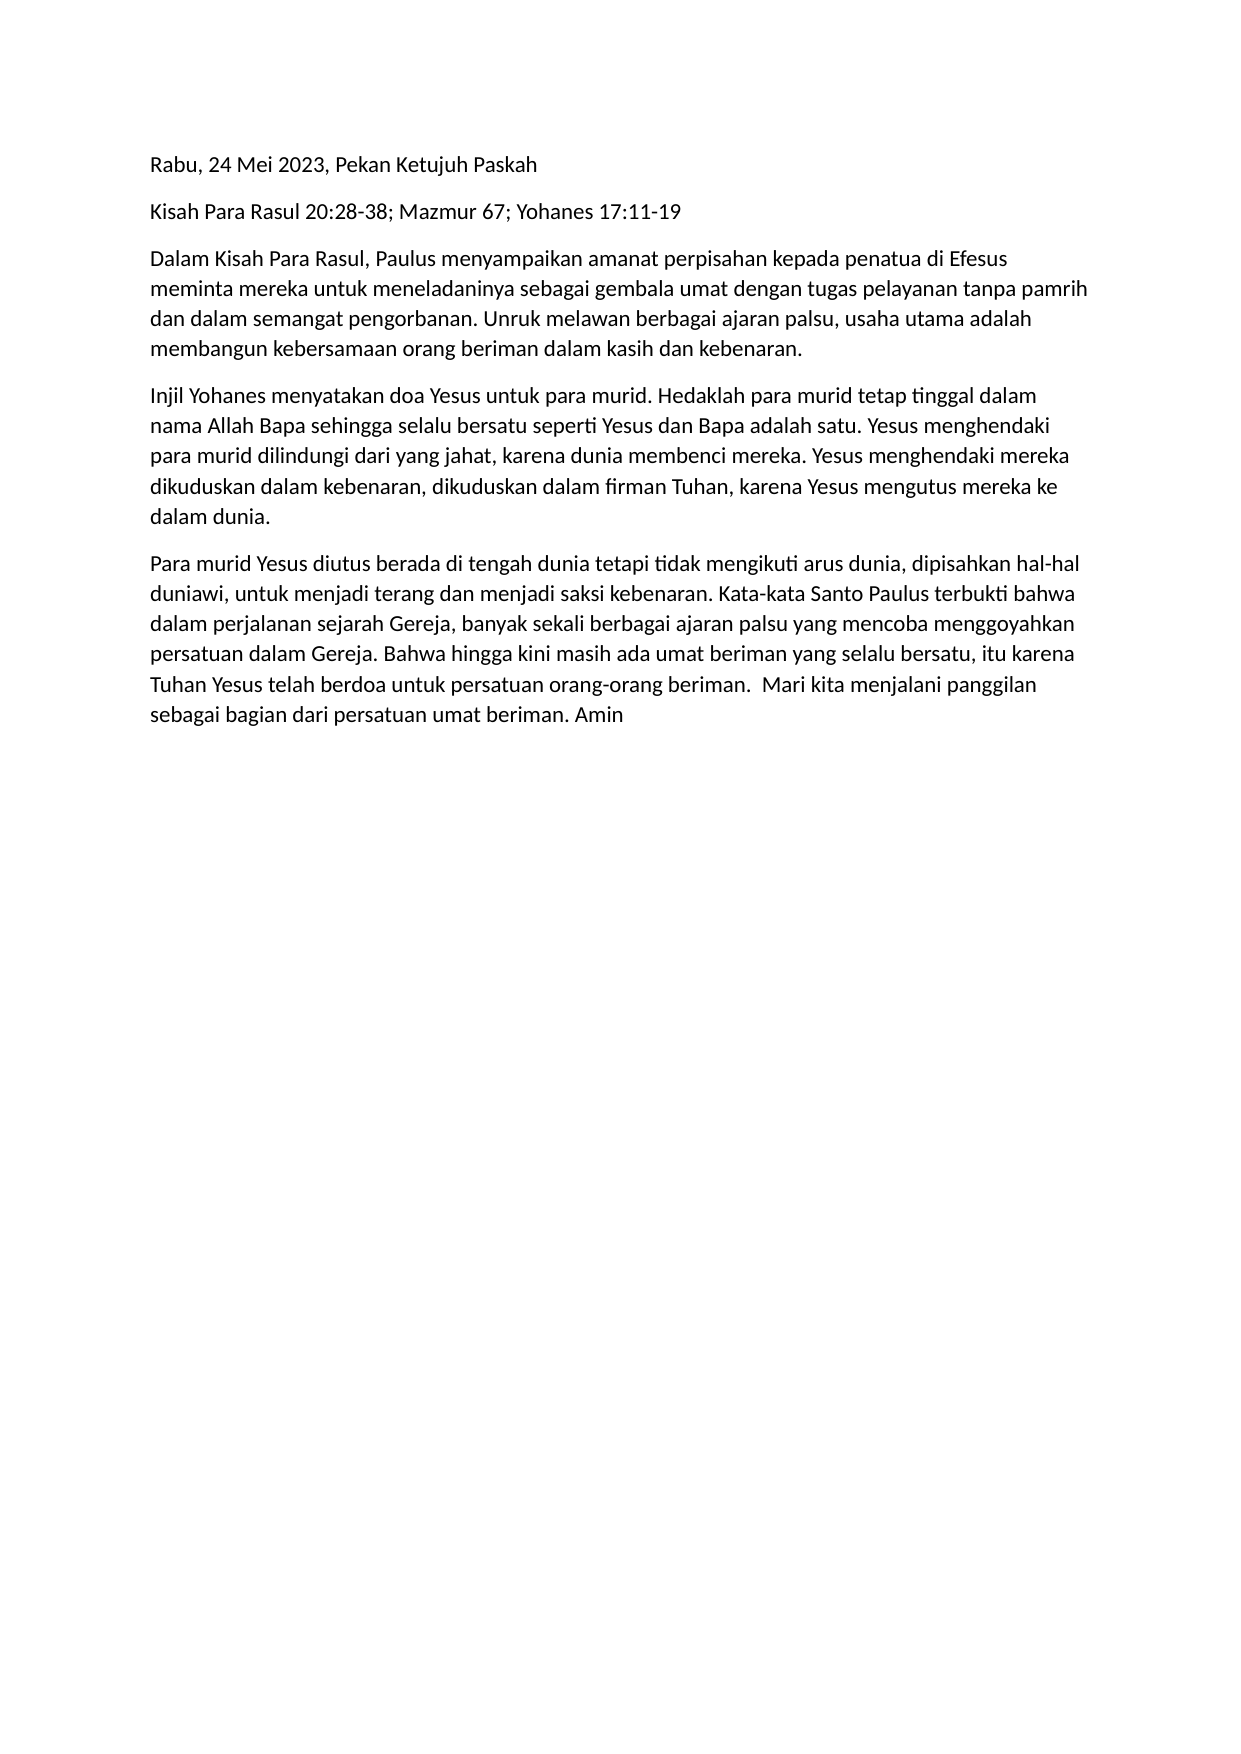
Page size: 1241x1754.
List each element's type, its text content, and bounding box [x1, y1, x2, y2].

text Para murid Yesus diutus berada di tengah dunia tetapi tidak mengikuti arus dunia, dipisahkan hal-hal duniawi, untuk menjadi terang dan menjadi saksi kebenaran. Kata-kata Santo Paulus terbukti bahwa dalam perjalanan sejarah Gereja, banyak sekali berbagai ajaran palsu yang mencoba menggoyahkan persatuan dalam Gereja. Bahwa hingga kini masih ada umat beriman yang selalu bersatu, itu karena Tuhan Yesus telah berdoa untuk persatuan orang-orang beriman. Mari kita menjalani panggilan sebagai bagian dari persatuan umat beriman. Amin [150, 549, 1090, 728]
text Kisah Para Rasul 20:28-38; Mazmur 67; Yohanes 17:11-19 [150, 197, 1090, 225]
text Dalam Kisah Para Rasul, Paulus menyampaikan amanat perpisahan kepada penatua di Efesus meminta mereka untuk meneladaninya sebagai gembala umat dengan tugas pelayanan tanpa pamrih dan dalam semangat pengorbanan. Unruk melawan berbagai ajaran palsu, usaha utama adalah membangun kebersamaan orang beriman dalam kasih dan kebenaran. [150, 244, 1090, 362]
text Rabu, 24 Mei 2023, Pekan Ketujuh Paskah [150, 150, 1090, 178]
text Injil Yohanes menyatakan doa Yesus untuk para murid. Hedaklah para murid tetap tinggal dalam nama Allah Bapa sehingga selalu bersatu seperti Yesus dan Bapa adalah satu. Yesus menghendaki para murid dilindungi dari yang jahat, karena dunia membenci mereka. Yesus menghendaki mereka dikuduskan dalam kebenaran, dikuduskan dalam firman Tuhan, karena Yesus mengutus mereka ke dalam dunia. [150, 381, 1090, 530]
